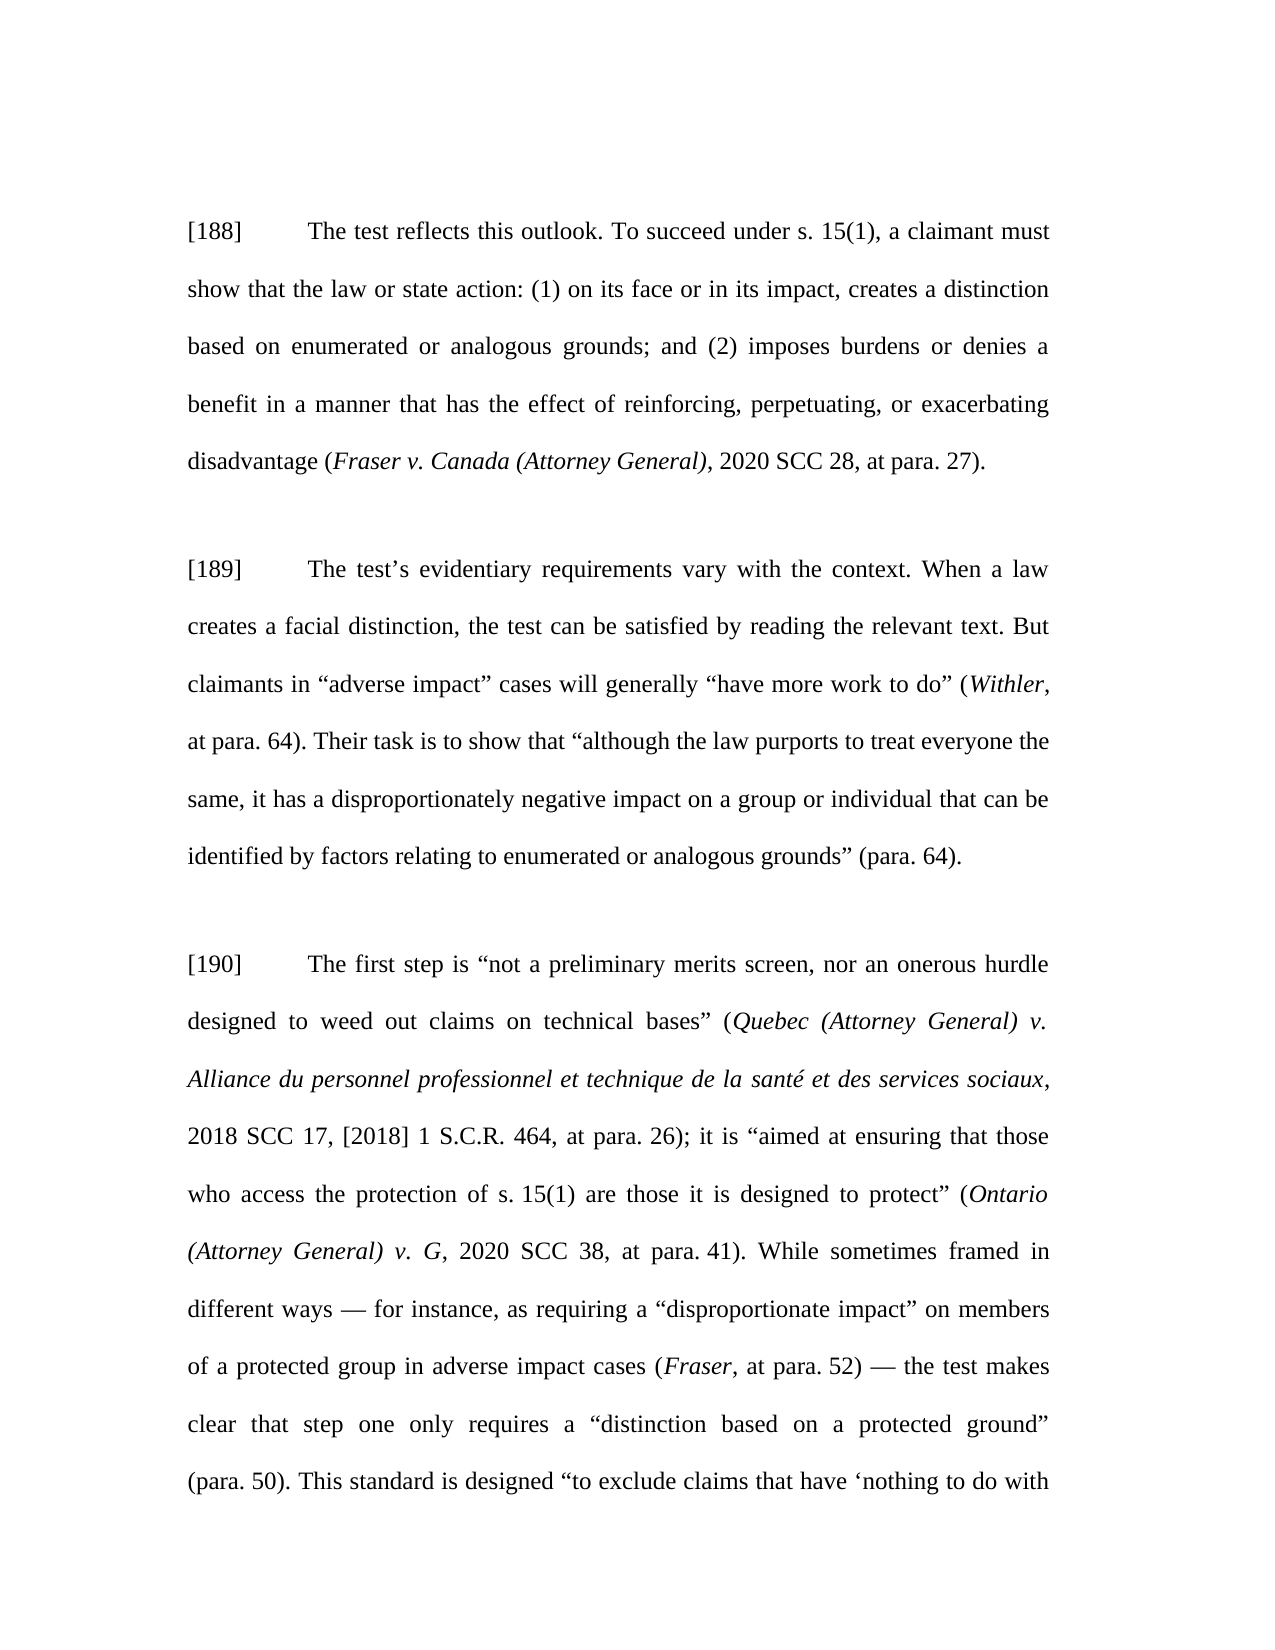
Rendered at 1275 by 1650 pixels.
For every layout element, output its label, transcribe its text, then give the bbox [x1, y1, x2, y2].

text The test’s evidentiary requirements vary with the context. When a law creates a facial distinction, the test can be satisfied by reading the relevant text. But claimants in “adverse impact” cases will generally “have more work to do” (Withler, at para. 64). Their task is to show that “although the law purports to treat everyone the same, it has a disproportionately negative impact on a group or individual that can be identified by factors relating to enumerated or analogous grounds” (para. 64). [187, 554, 1050, 870]
text The test reflects this outlook. To succeed under s. 15(1), a claimant must show that the law or state action: (1) on its face or in its impact, creates a distinction based on enumerated or analogous grounds; and (2) imposes burdens or denies a benefit in a manner that has the effect of reinforcing, perpetuating, or exacerbating disadvantage (Fraser v. Canada (Attorney General), 2020 SCC 28, at para. 27). [187, 216, 1050, 475]
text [187, 949, 1050, 1495]
